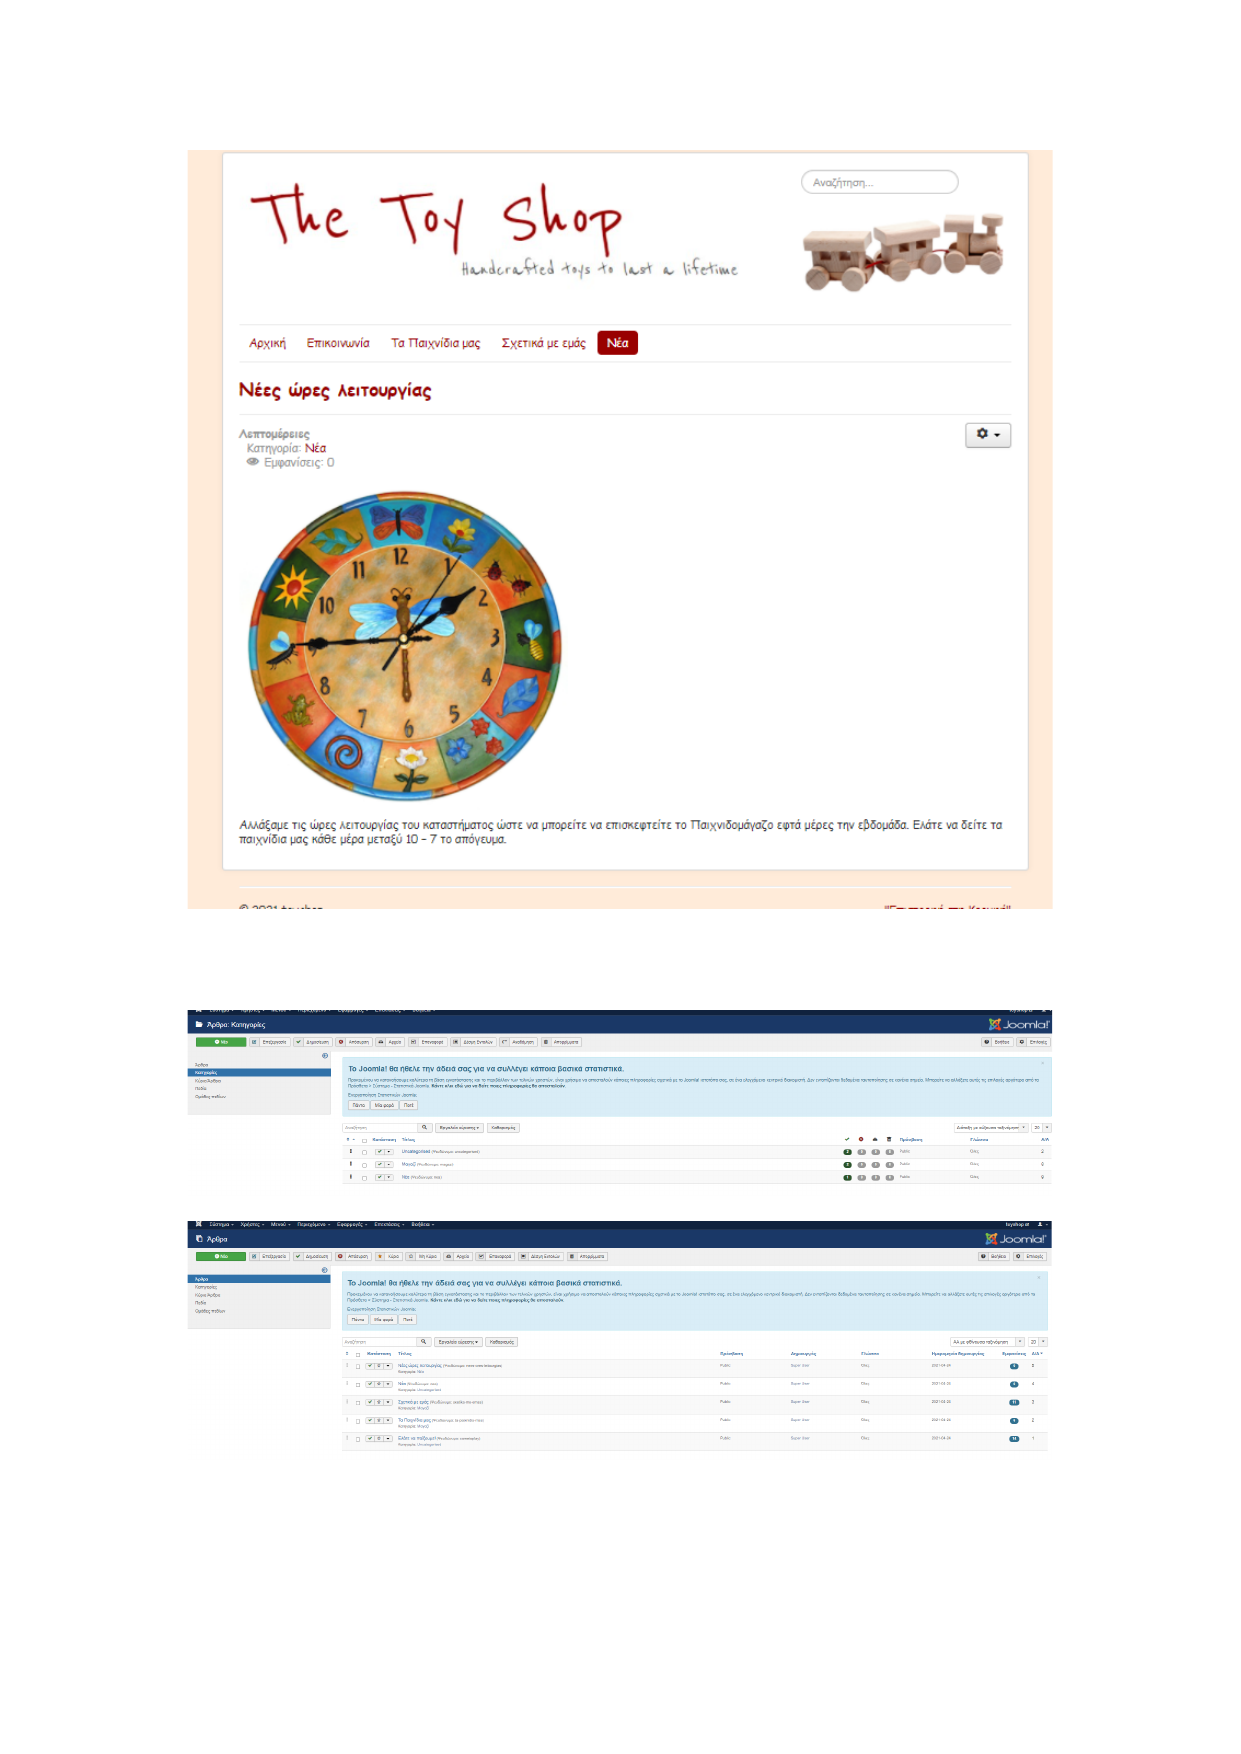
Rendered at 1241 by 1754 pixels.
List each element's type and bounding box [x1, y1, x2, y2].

picture [187, 1221, 1052, 1460]
picture [187, 150, 1053, 909]
picture [187, 1010, 1053, 1196]
